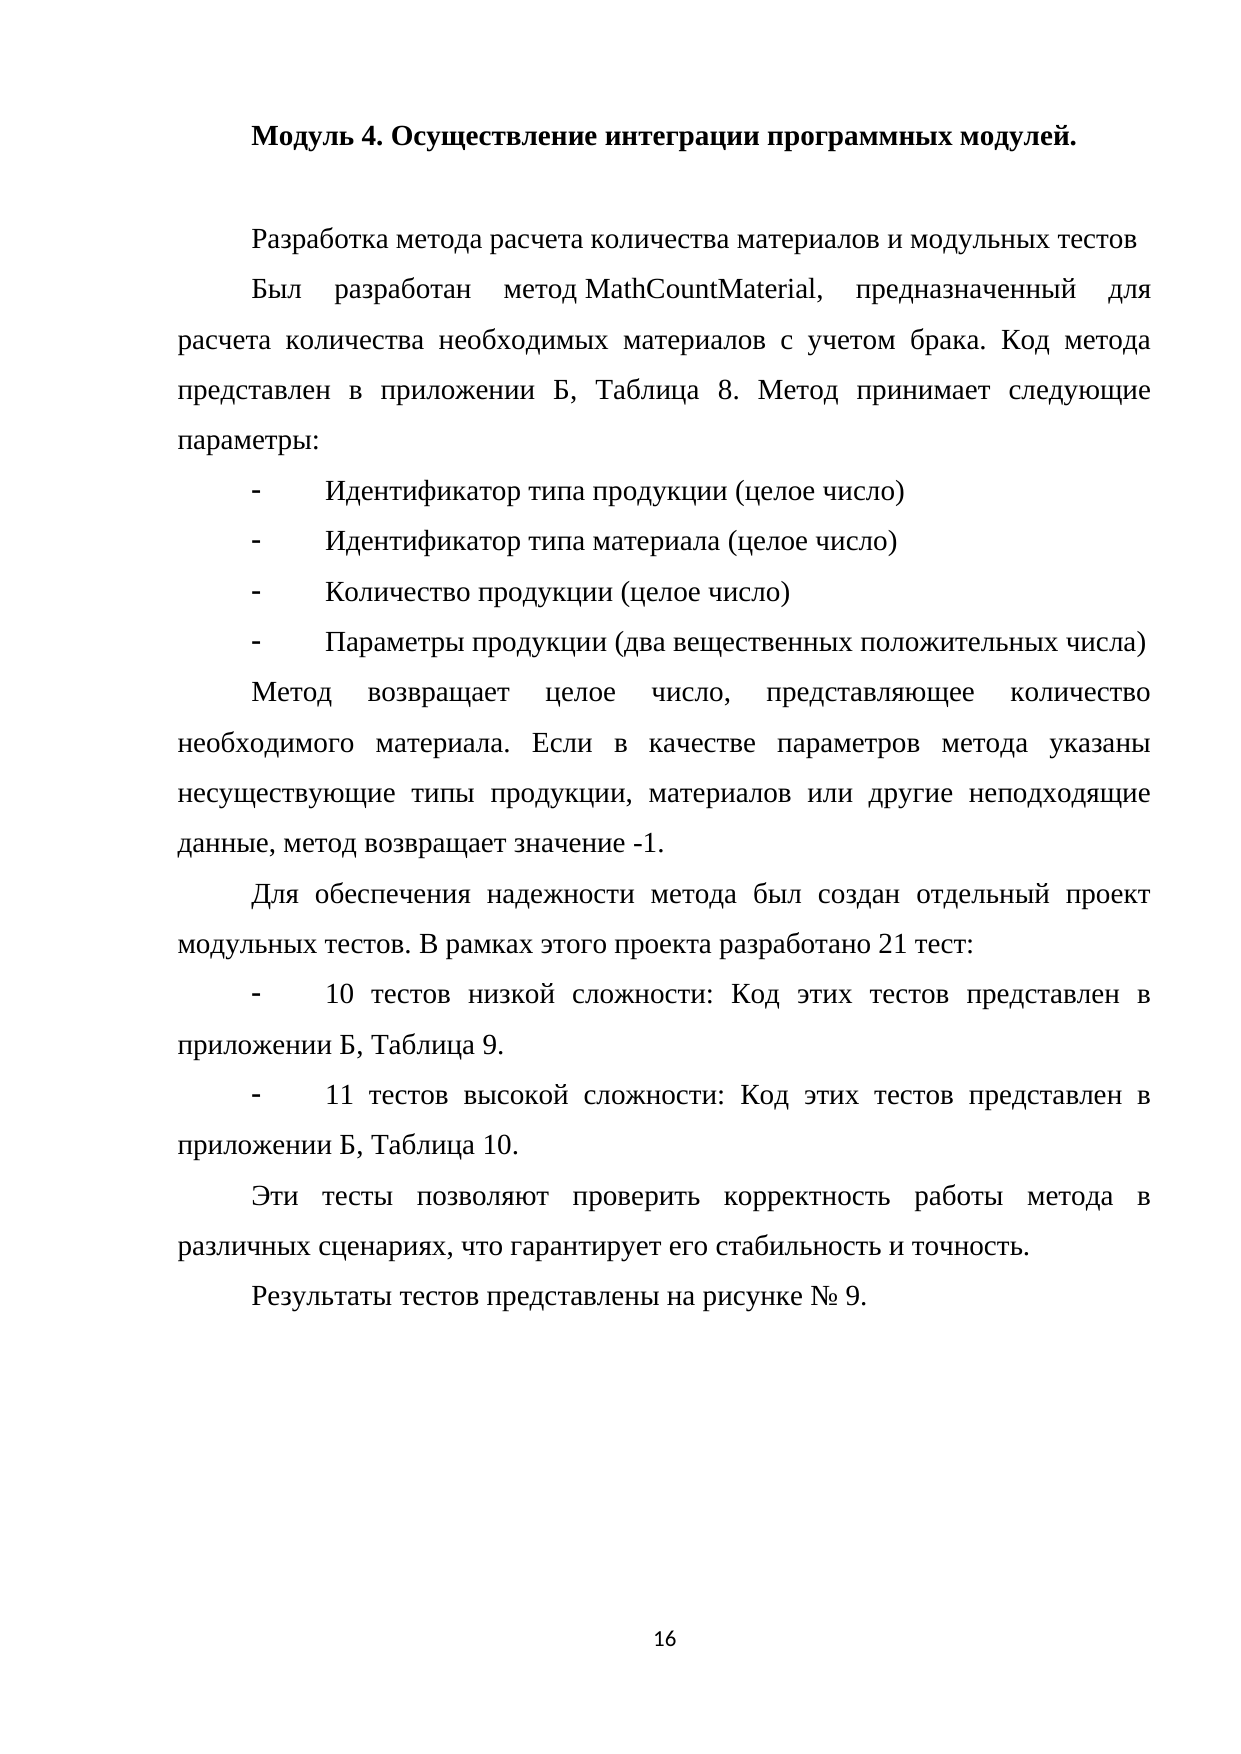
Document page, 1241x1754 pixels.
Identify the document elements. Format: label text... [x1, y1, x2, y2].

text Был разработан метод MathCountMaterial, предназначенный для расчета количества необходимых материалов с учетом брака. Код метода представлен в приложении Б, Таблица 8. Метод принимает следующие параметры: [177, 272, 1152, 456]
text Для обеспечения надежности метода был создан отдельный проект модульных тестов. В рамках этого проекта разработано 21 тест: [177, 876, 1152, 959]
list 10 тестов низкой сложности: Код этих тестов представлен в приложении Б, Таблица 9. [177, 976, 1152, 1060]
list 11 тестов высокой сложности: Код этих тестов представлен в приложении Б, Таблица 10. [177, 1077, 1152, 1161]
text Результаты тестов представлены на рисунке № 9. [177, 1278, 1152, 1312]
list Количество продукции (целое число) [177, 574, 1152, 607]
text Метод возвращает целое число, представляющее количество необходимого материала. Если в качестве параметров метода указаны несуществующие типы продукции, материалов или другие неподходящие данные, метод возвращает значение -1. [177, 674, 1152, 859]
text Разработка метода расчета количества материалов и модульных тестов [177, 221, 1152, 255]
list Параметры продукции (два вещественных положительных числа) [177, 624, 1152, 658]
text Эти тесты позволяют проверить корректность работы метода в различных сценариях, что гарантирует его стабильность и точность. [177, 1178, 1152, 1262]
list Идентификатор типа материала (целое число) [177, 523, 1152, 557]
subtitle Модуль 4. Осуществление интеграции программных модулей. [177, 118, 1152, 152]
list Идентификатор типа продукции (целое число) [177, 473, 1152, 506]
